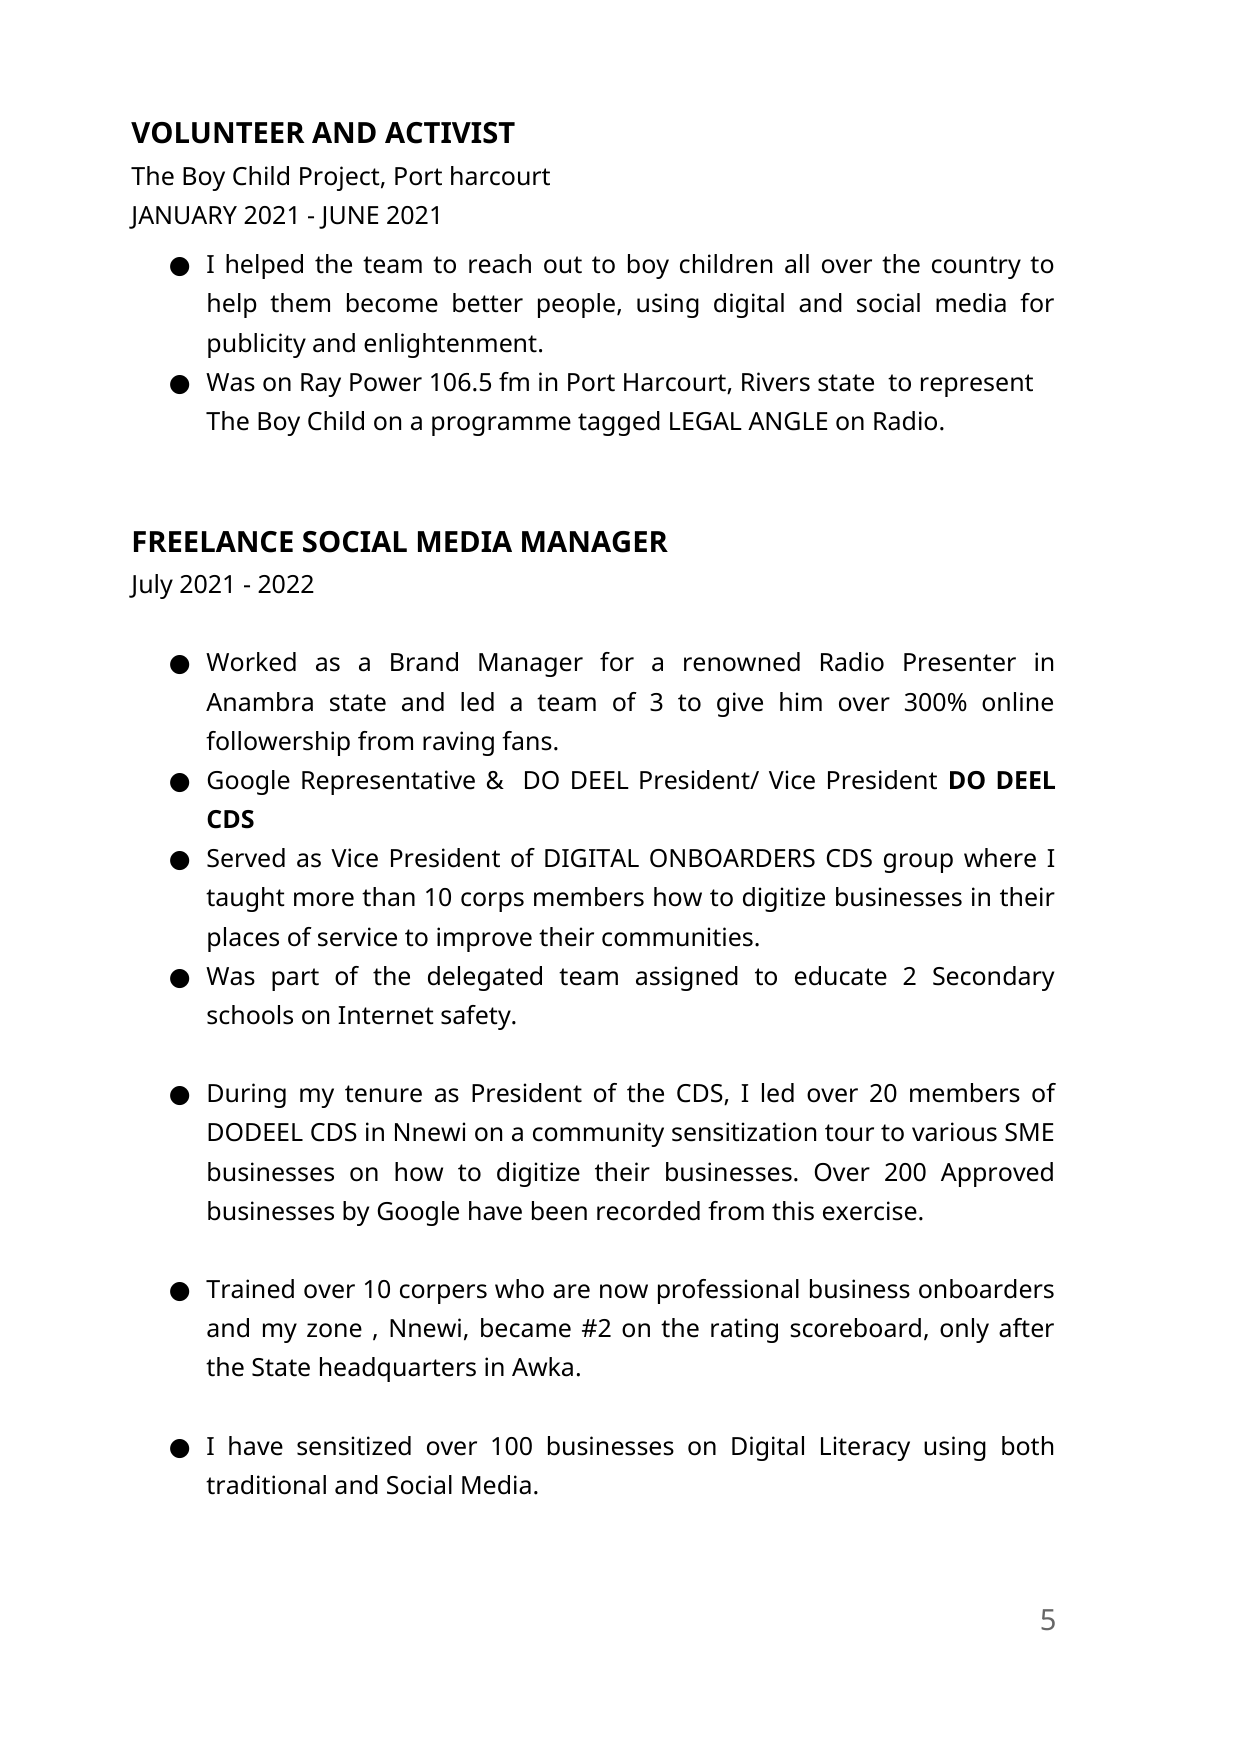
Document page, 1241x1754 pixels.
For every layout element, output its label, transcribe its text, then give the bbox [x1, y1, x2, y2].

subtitle I helped the team to reach out to boy children all over the country to help them become better people, using digital and social media for publicity and enlightenment. [169, 247, 1056, 359]
list Was on Ray Power 106.5 fm in Port Harcourt, Rivers state to represent The Boy Child on a programme tagged LEGAL ANGLE on Radio. [169, 364, 1056, 438]
subtitle Served as Vice President of DIGITAL ONBOARDERS CDS group where I taught more than 10 corps members how to digitize businesses in their places of service to improve their communities. [169, 841, 1056, 953]
list During my tenure as President of the CDS, I led over 20 members of DODEEL CDS in Nnewi on a community sensitization tour to various SME businesses on how to digitize their businesses. Over 200 Approved businesses by Google have been recorded from this exercise. [169, 1076, 1056, 1227]
subtitle FREELANCE SOCIAL MEDIA MANAGER [131, 521, 1056, 561]
subtitle Google Representative & DO DEEL President/ Vice President DO DEEL CDS [169, 762, 1056, 836]
subtitle The Boy Child Project, Port harcourt [131, 158, 1056, 192]
list Trained over 10 corpers who are now professional business onboarders and my zone , Nnewi, became #2 on the rating scoreboard, only after the State headquarters in Awka. [169, 1272, 1056, 1384]
subtitle Worked as a Brand Manager for a renowned Radio Presenter in Anambra state and led a team of 3 to give him over 300% online followership from raving fans. [169, 645, 1056, 757]
list I have sensitized over 100 businesses on Digital Literacy using both traditional and Social Media. [169, 1428, 1056, 1502]
list Was part of the delegated team assigned to educate 2 Secondary schools on Internet safety. [169, 958, 1056, 1032]
subtitle VOLUNTEER AND ACTIVIST [131, 112, 1056, 152]
subtitle JANUARY 2021 - JUNE 2021 [131, 197, 1056, 231]
text July 2021 - 2022 [131, 567, 1056, 601]
